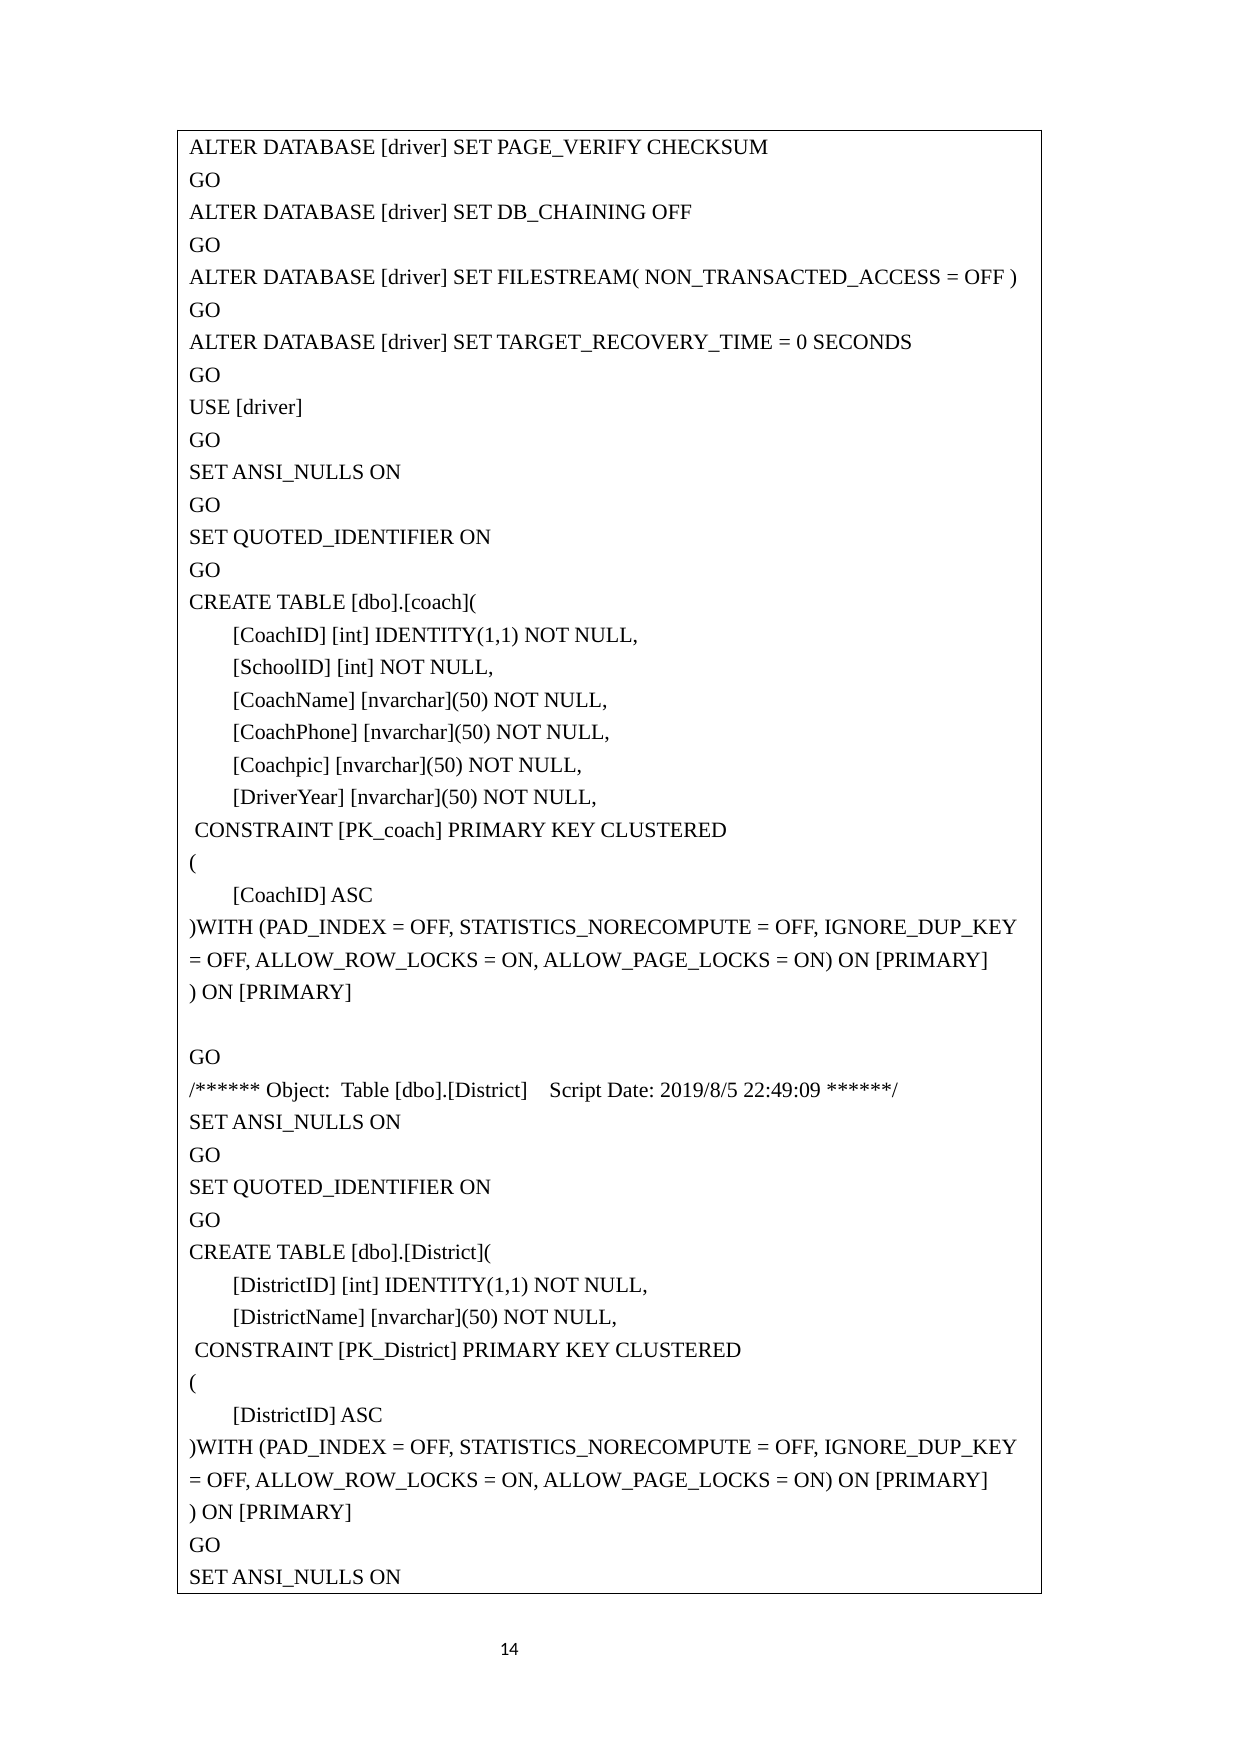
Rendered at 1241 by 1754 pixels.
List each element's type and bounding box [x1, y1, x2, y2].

table_header [178, 131, 1041, 1593]
